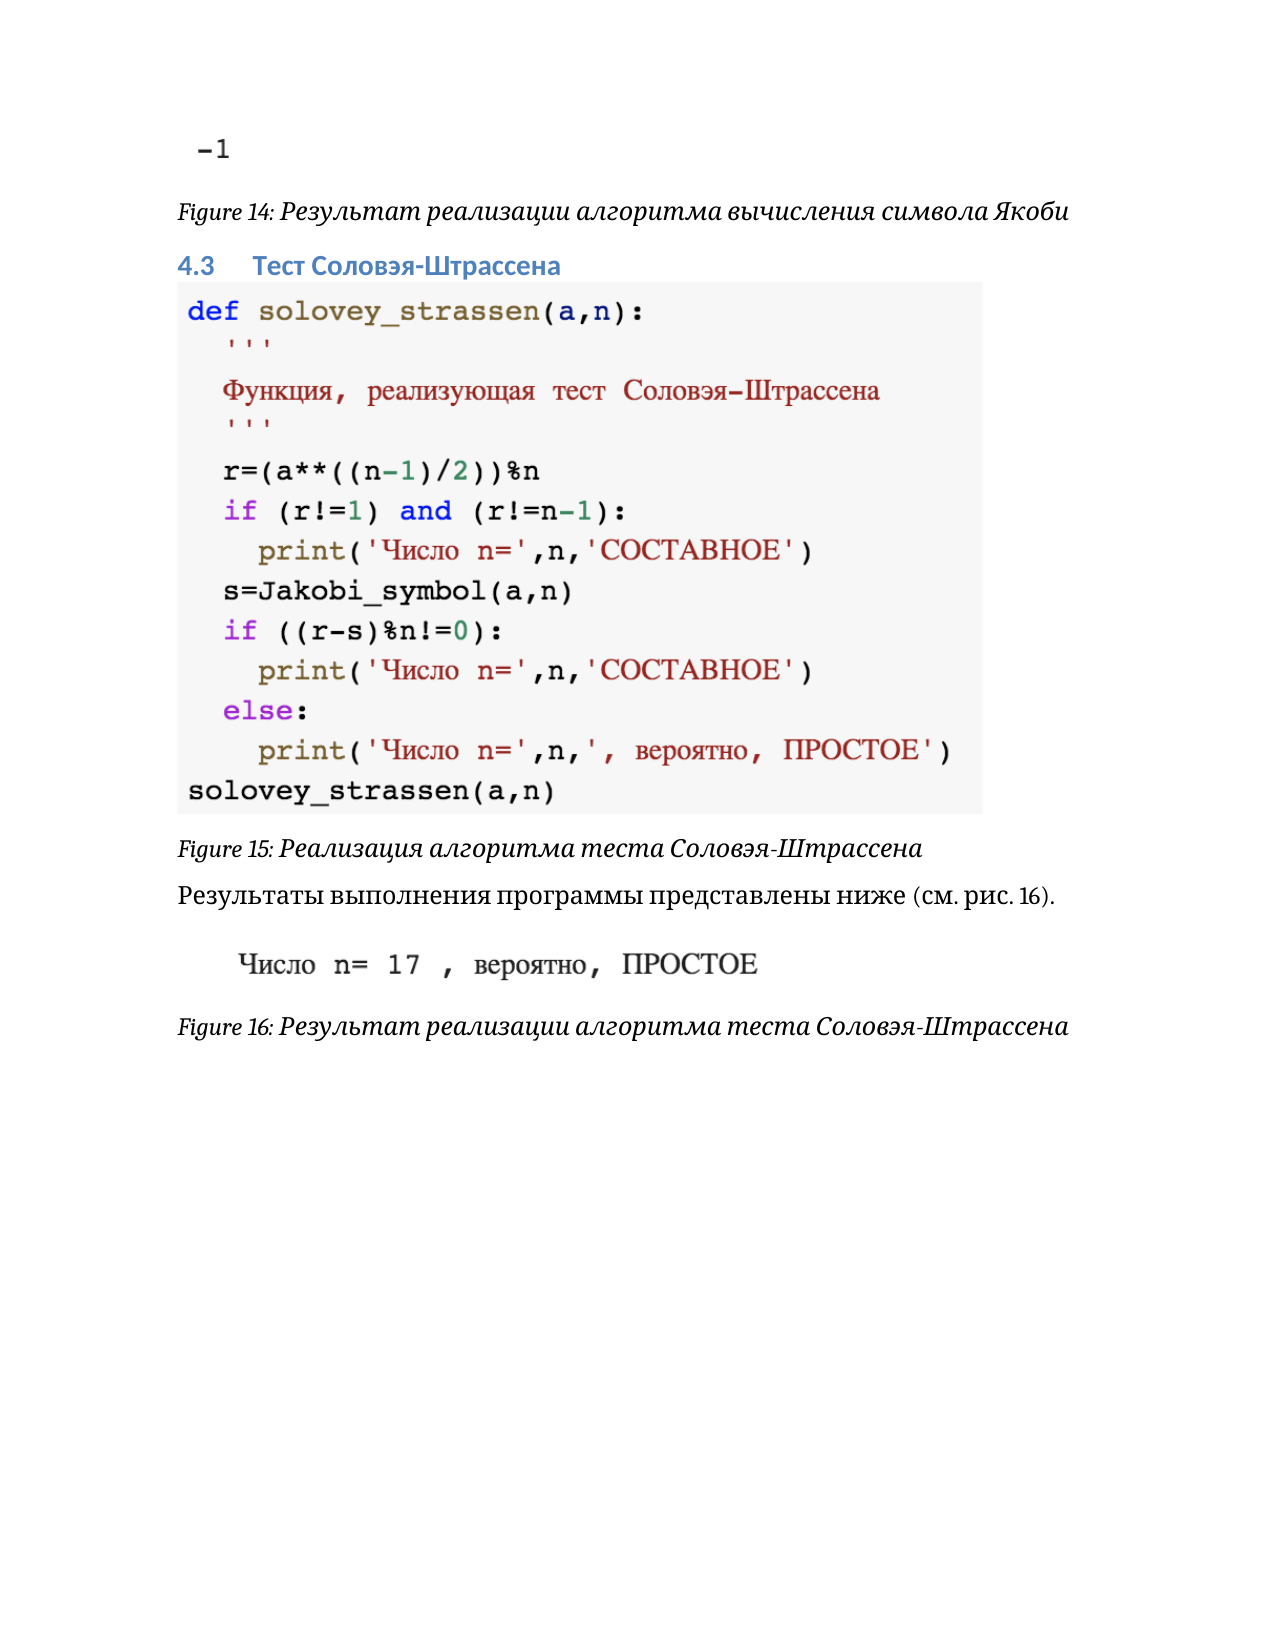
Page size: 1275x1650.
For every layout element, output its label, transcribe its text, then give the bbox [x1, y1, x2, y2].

text Figure 14: Результат реализации алгоритма вычисления символа Якоби [177, 198, 1186, 226]
text Figure 16: Результат реализации алгоритма теста Соловэя-Штрассена [177, 1013, 1186, 1042]
text Figure 15: Реализация алгоритма теста Соловэя-Штрассена [177, 834, 1186, 863]
picture [177, 282, 983, 814]
picture [177, 929, 769, 993]
subtitle 4.3 Тест Соловэя-Штрассена [177, 247, 1186, 283]
picture [177, 118, 247, 177]
text Результаты выполнения программы представлены ниже (см. рис. 16). [177, 882, 1186, 911]
